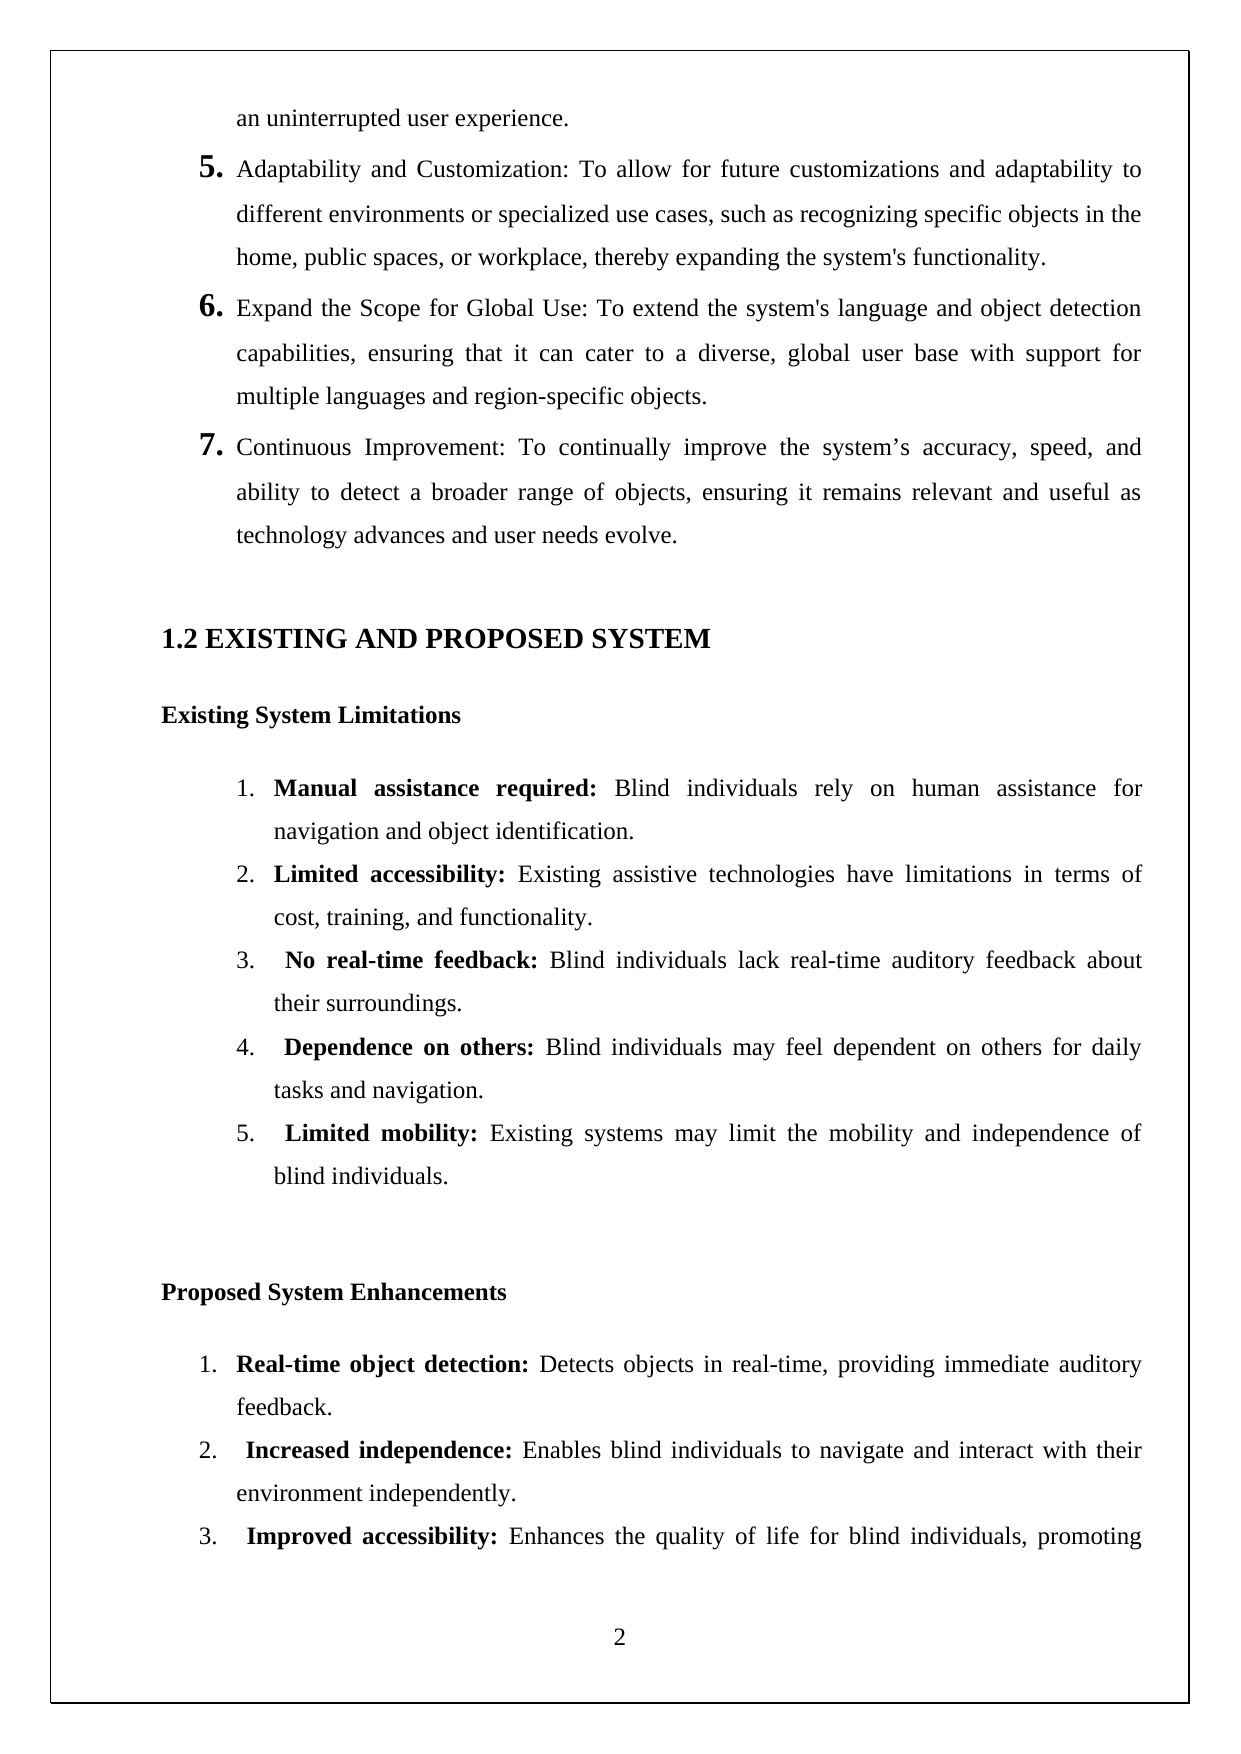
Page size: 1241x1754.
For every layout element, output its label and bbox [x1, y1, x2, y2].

table_header [150, 104, 1154, 1550]
